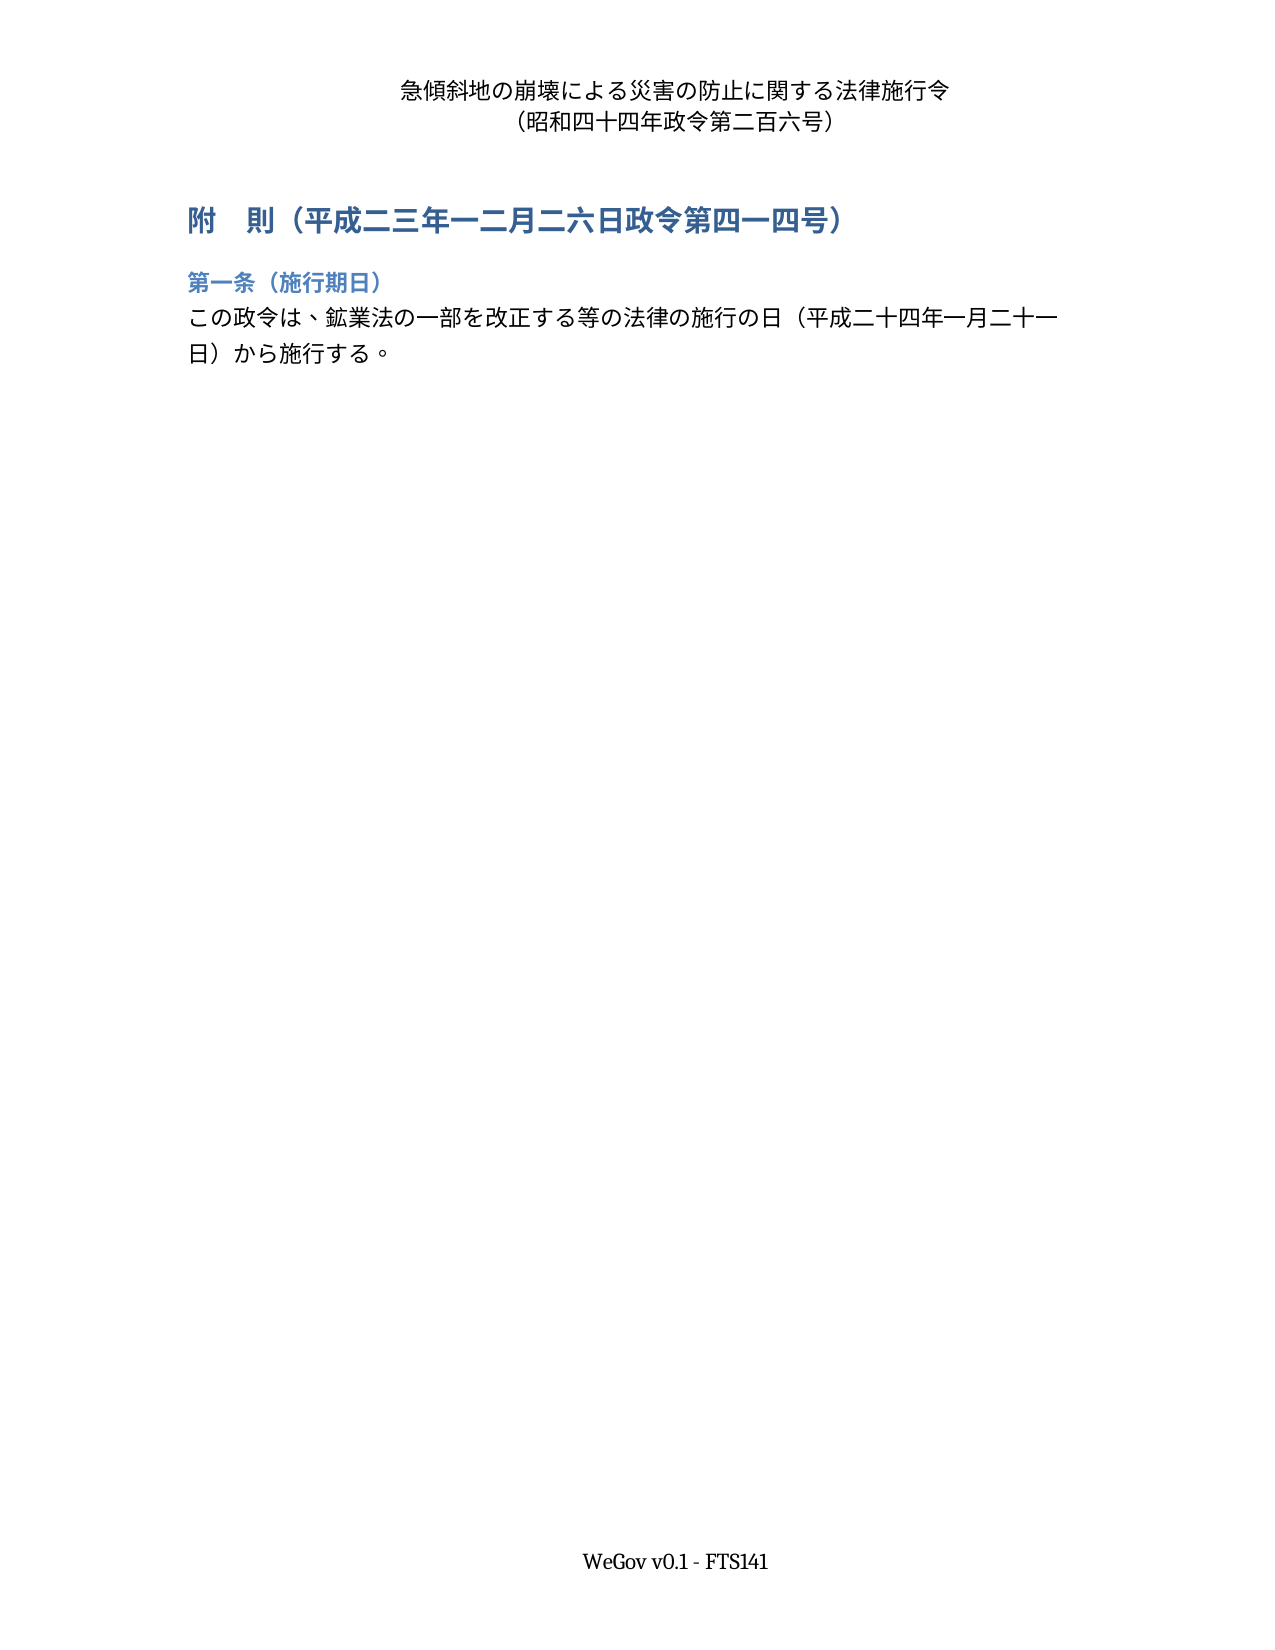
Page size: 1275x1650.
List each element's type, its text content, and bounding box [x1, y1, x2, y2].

text この政令は、鉱業法の一部を改正する等の法律の施行の日（平成二十四年一月二十一日）から施行する。 [187, 302, 1087, 369]
subtitle 附 則（平成二三年一二月二六日政令第四一四号） [187, 200, 1087, 240]
subtitle 第一条（施行期日） [187, 266, 1087, 298]
